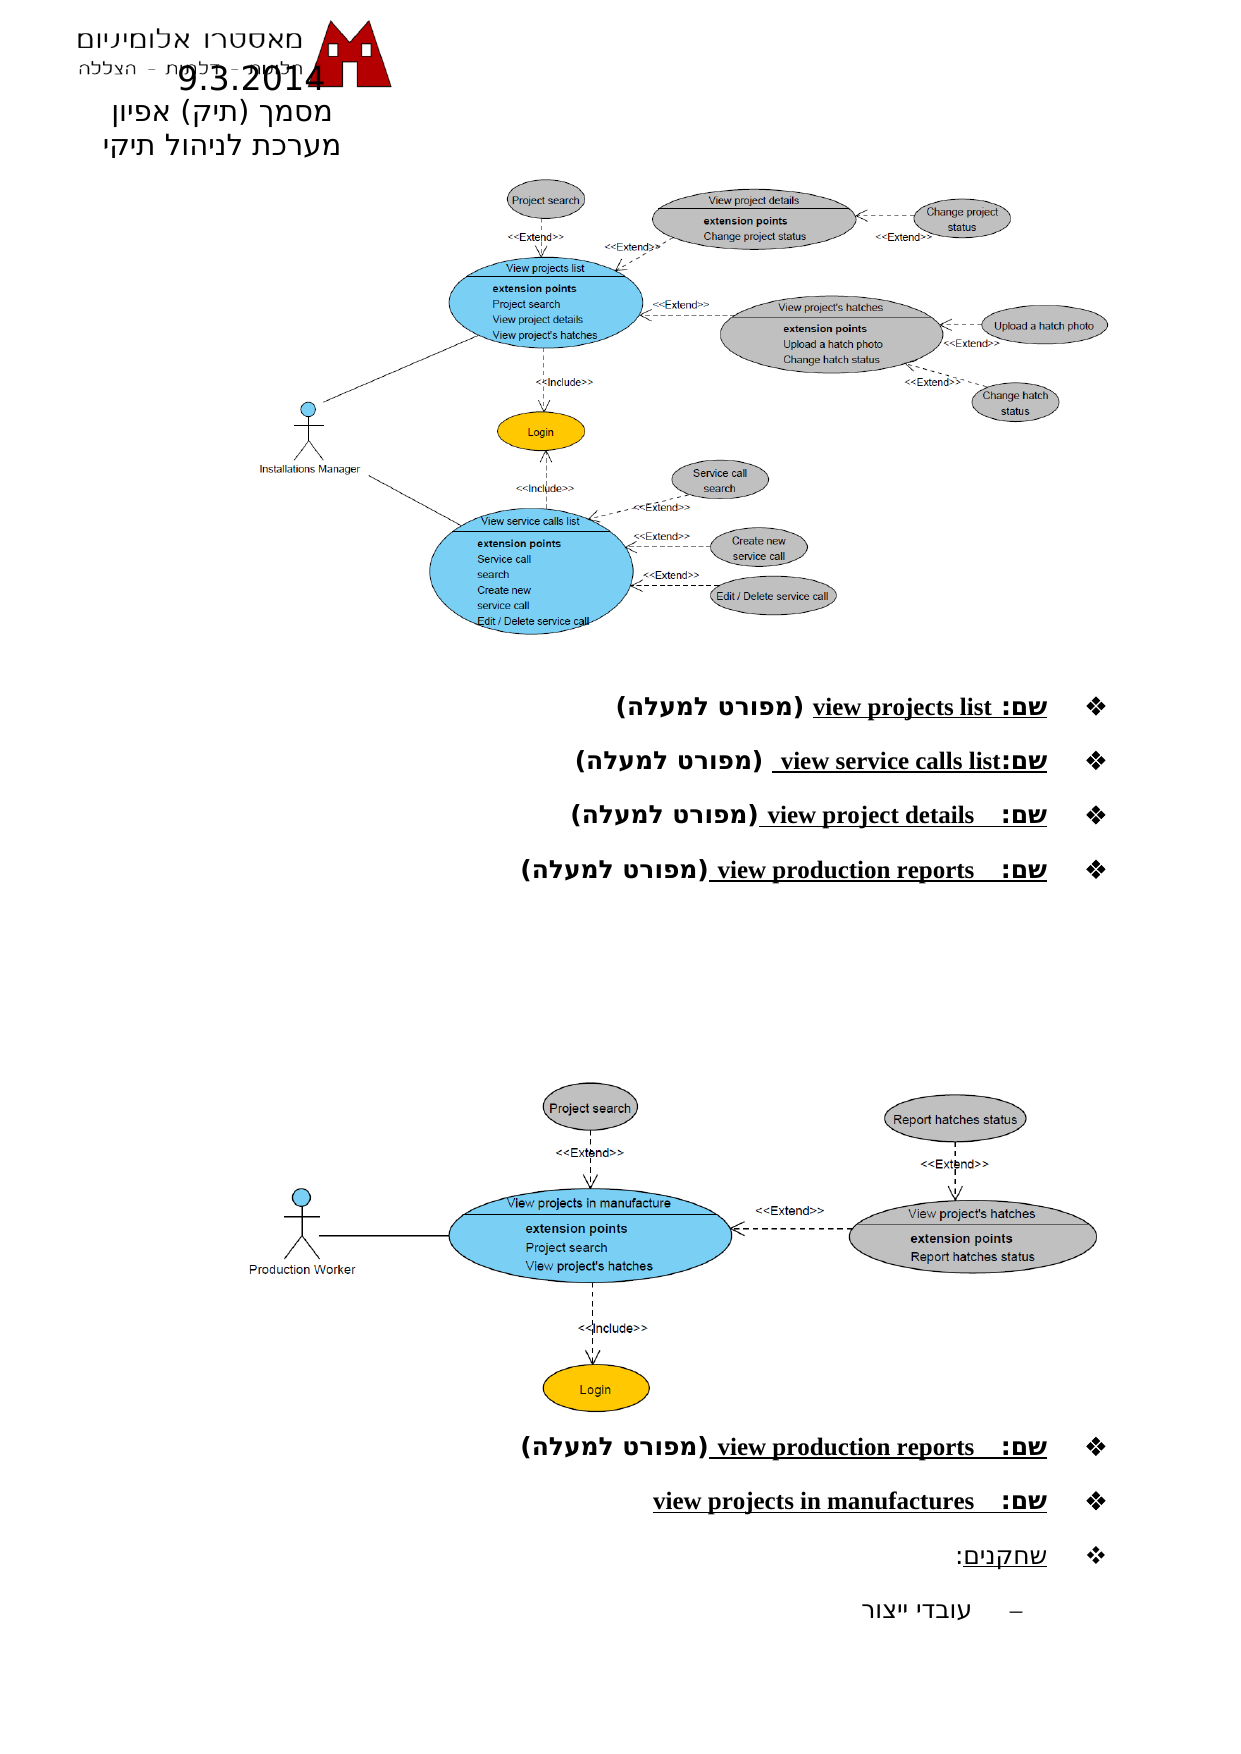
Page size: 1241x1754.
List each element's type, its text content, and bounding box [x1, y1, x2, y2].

picture [182, 68, 192, 79]
list שם: view production reports (מפורט למעלה) [103, 855, 1085, 884]
list שם: view production reports (מפורט למעלה) [103, 1432, 1085, 1461]
list עובדי ייצור [103, 1595, 1010, 1624]
picture [222, 1082, 1123, 1420]
list שם:view service calls list (מפורט למעלה) [103, 746, 1085, 775]
picture [59, 15, 393, 88]
picture [308, 69, 317, 82]
picture [267, 68, 277, 88]
list שם: view project details (מפורט למעלה) [103, 801, 1085, 830]
picture [222, 177, 1123, 680]
list שם: view projects in manufactures [103, 1486, 1085, 1516]
list שחקנים: [103, 1541, 1085, 1570]
list שם: view projects list (מפורט למעלה) [103, 692, 1085, 721]
